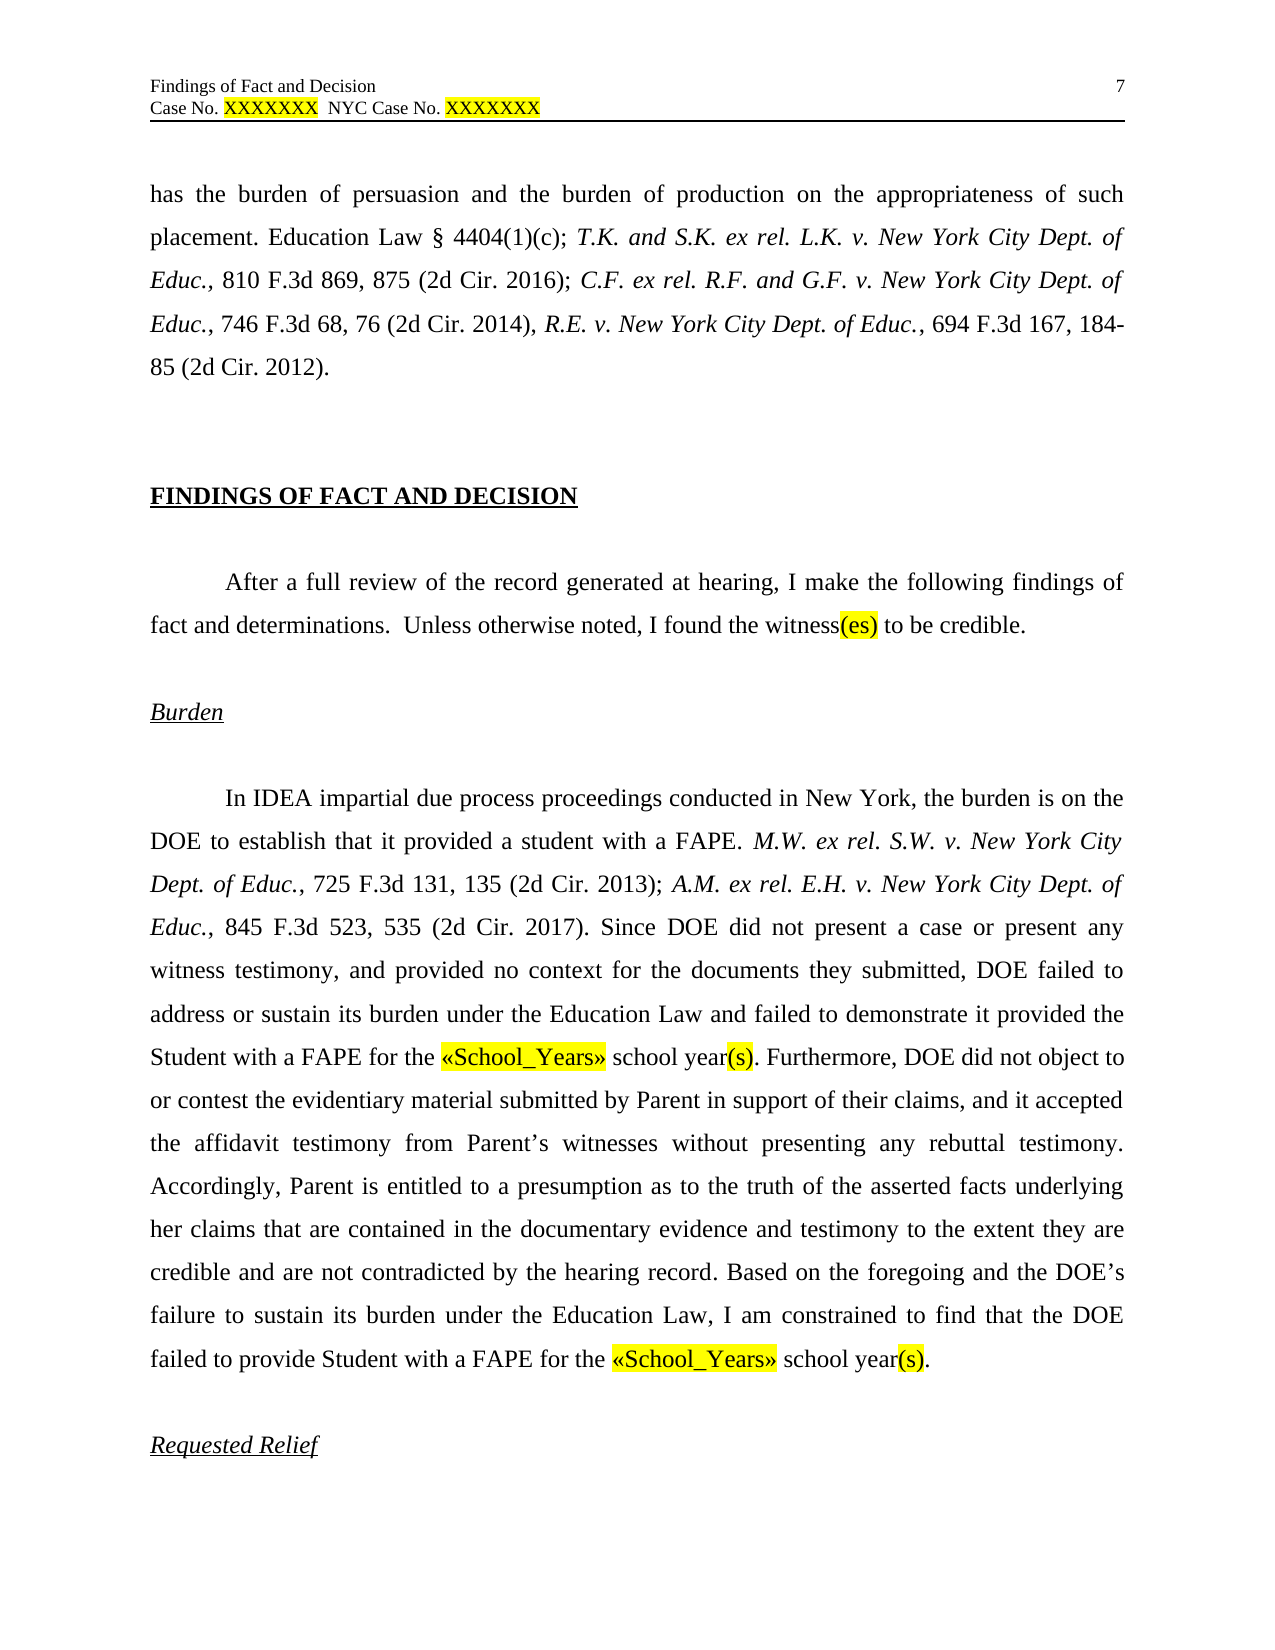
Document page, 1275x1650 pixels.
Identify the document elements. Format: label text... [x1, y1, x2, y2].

text Requested Relief [150, 1430, 1125, 1459]
text In IDEA impartial due process proceedings conducted in New York, the burden is on the DOE to establish that it provided a student with a FAPE. M.W. ex rel. S.W. v. New York City Dept. of Educ., 725 F.3d 131, 135 (2d Cir. 2013); A.M. ex rel. E.H. v. New York City Dept. of Educ., 845 F.3d 523, 535 (2d Cir. 2017). Since DOE did not present a case or present any witness testimony, and provided no context for the documents they submitted, DOE failed to address or sustain its burden under the Education Law and failed to demonstrate it provided the Student with a FAPE for the «School_Years» school year(s). Furthermore, DOE did not object to or contest the evidentiary material submitted by Parent in support of their claims, and it accepted the affidavit testimony from Parent’s witnesses without presenting any rebuttal testimony. Accordingly, Parent is entitled to a presumption as to the truth of the asserted facts underlying her claims that are contained in the documentary evidence and testimony to the extent they are credible and are not contradicted by the hearing record. Based on the foregoing and the DOE’s failure to sustain its burden under the Education Law, I am constrained to find that the DOE failed to provide Student with a FAPE for the «School_Years» school year(s). [150, 783, 1125, 1372]
text FINDINGS OF FACT AND DECISION [150, 481, 1125, 510]
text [150, 179, 1125, 381]
text After a full review of the record generated at hearing, I make the following findings of fact and determinations. Unless otherwise noted, I found the witness(es) to be credible. [150, 567, 1125, 639]
text Burden [150, 697, 1125, 726]
